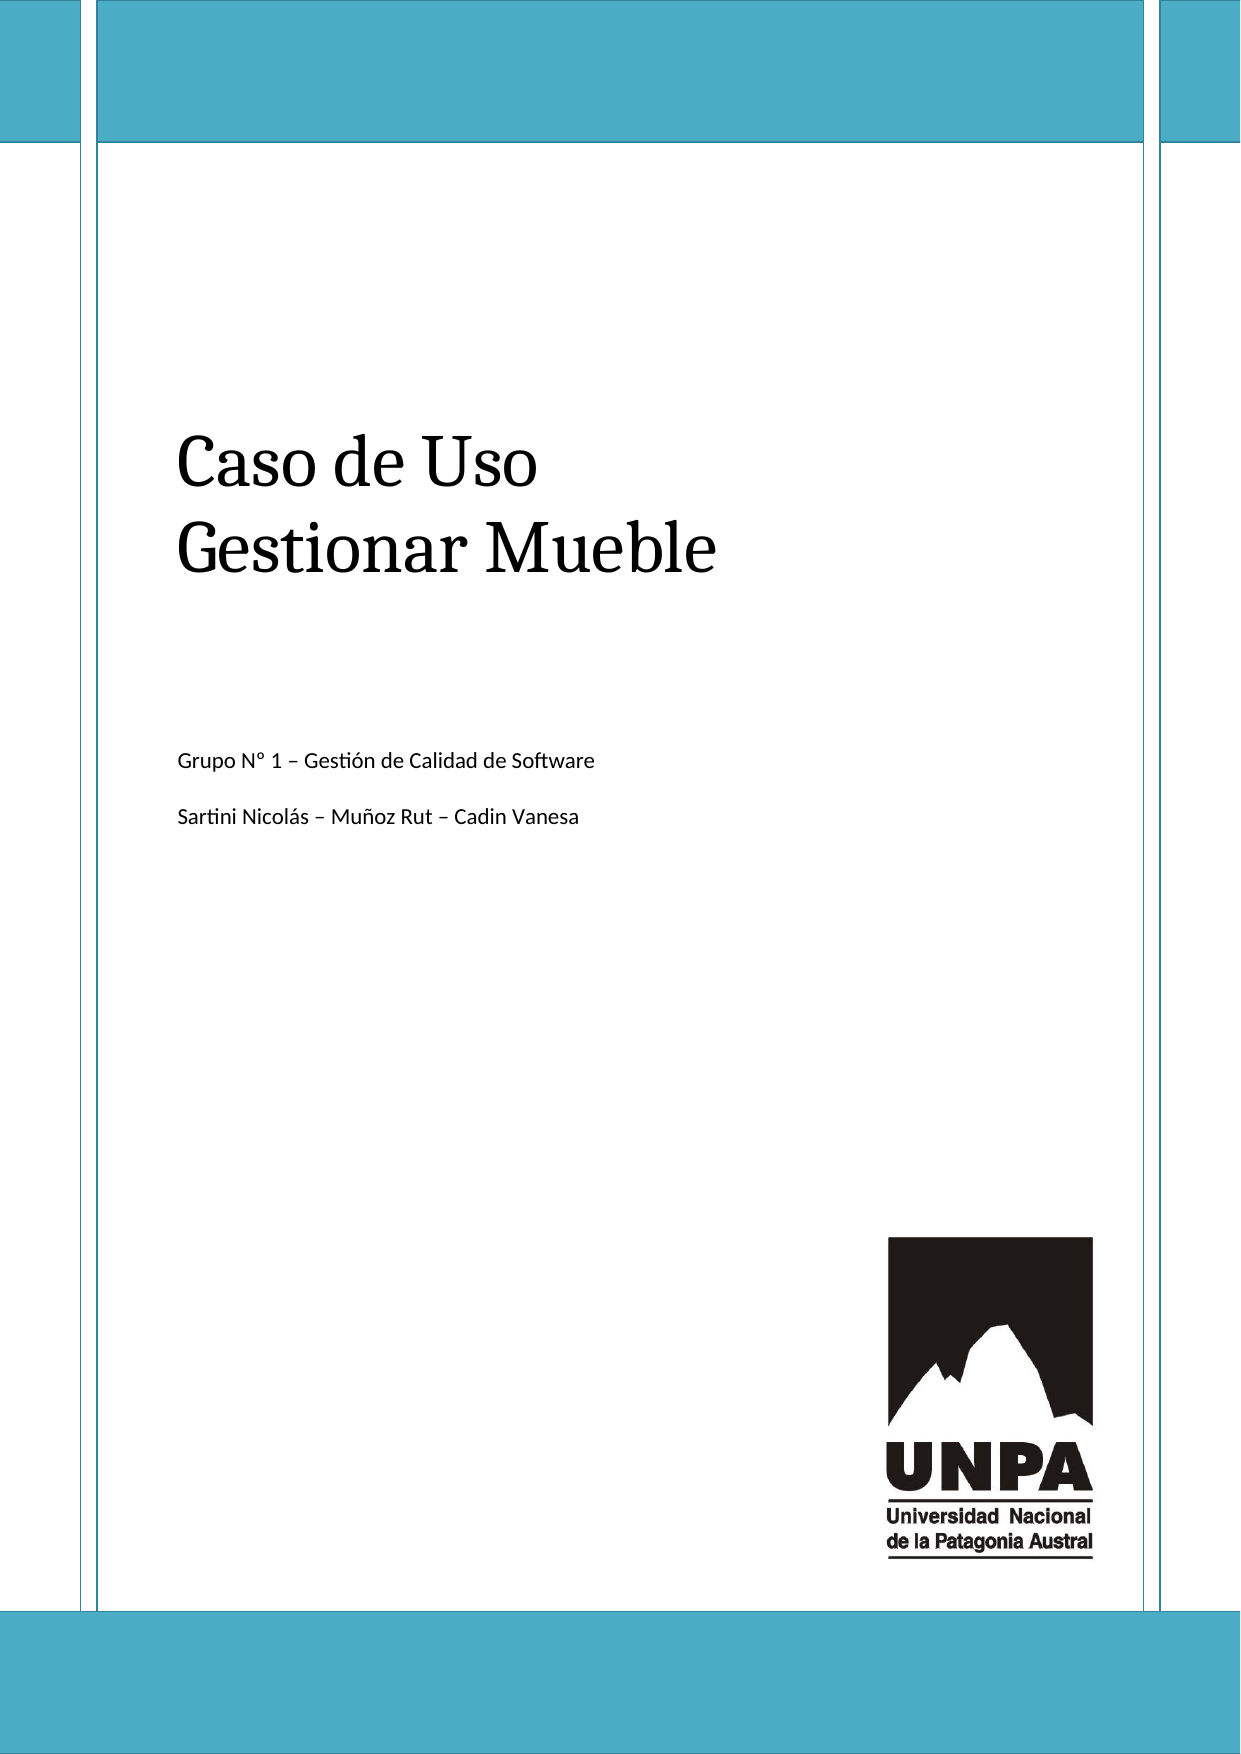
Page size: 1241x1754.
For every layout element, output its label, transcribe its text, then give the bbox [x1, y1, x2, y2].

text Sartini Nicolás – Muñoz Rut – Cadin Vanesa [177, 802, 1063, 830]
picture [882, 1231, 1097, 1563]
text Grupo Nº 1 – Gestión de Calidad de Software [177, 746, 1063, 774]
text Caso de Uso [177, 419, 1063, 505]
text Gestionar Mueble [177, 505, 1063, 591]
